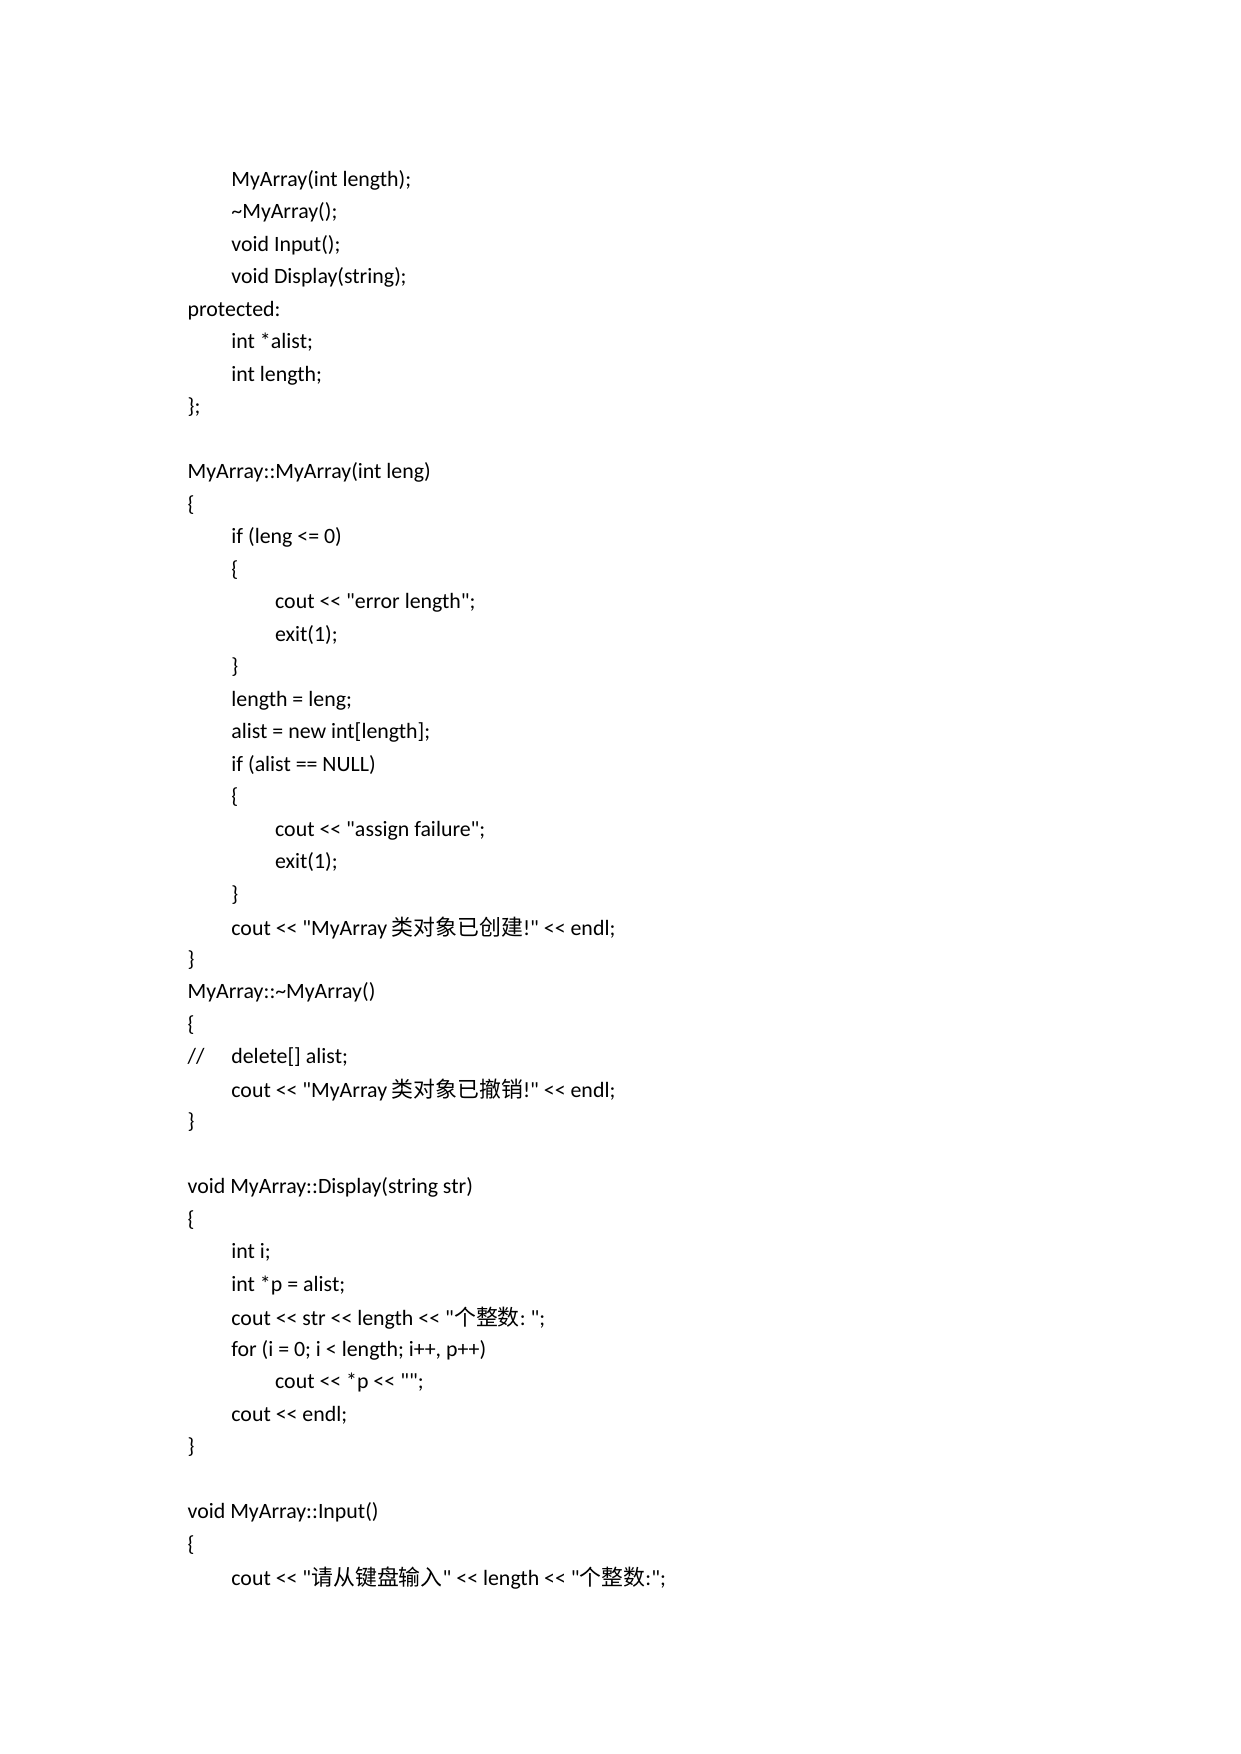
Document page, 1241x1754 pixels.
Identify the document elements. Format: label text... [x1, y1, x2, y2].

text } [187, 877, 1053, 909]
text int *alist; [187, 324, 1053, 357]
text for (i = 0; i < length; i++, p++) [187, 1332, 1053, 1364]
text if (leng <= 0) [187, 519, 1053, 552]
text exit(1); [187, 844, 1053, 877]
text cout << *p << ""; [187, 1364, 1053, 1397]
text { [187, 552, 1053, 584]
text cout << "请从键盘输入" << length << "个整数:"; [187, 1559, 1053, 1592]
text void MyArray::Input() [187, 1494, 1053, 1527]
text cout << "error length"; [187, 584, 1053, 617]
text void Display(string); [187, 259, 1053, 292]
text { [187, 487, 1053, 519]
text int *p = alist; [187, 1267, 1053, 1299]
text { [187, 1202, 1053, 1234]
text cout << endl; [187, 1397, 1053, 1429]
text // delete[] alist; [187, 1039, 1053, 1072]
text cout << str << length << "个整数: "; [187, 1299, 1053, 1332]
text } [187, 1104, 1053, 1137]
text void Input(); [187, 227, 1053, 259]
text exit(1); [187, 617, 1053, 649]
text protected: [187, 292, 1053, 324]
text }; [187, 389, 1053, 422]
text { [187, 1527, 1053, 1559]
text if (alist == NULL) [187, 747, 1053, 779]
text cout << "assign failure"; [187, 812, 1053, 844]
text int length; [187, 357, 1053, 389]
text void MyArray::Display(string str) [187, 1169, 1053, 1202]
text int i; [187, 1234, 1053, 1267]
text MyArray::MyArray(int leng) [187, 454, 1053, 487]
text } [187, 649, 1053, 682]
text } [187, 1429, 1053, 1462]
text ~MyArray(); [187, 194, 1053, 227]
text cout << "MyArray类对象已创建!" << endl; [187, 909, 1053, 942]
text MyArray(int length); [187, 162, 1053, 194]
text alist = new int[length]; [187, 714, 1053, 747]
text length = leng; [187, 682, 1053, 714]
text } [187, 942, 1053, 974]
text { [187, 1007, 1053, 1039]
text MyArray::~MyArray() [187, 974, 1053, 1007]
text { [187, 779, 1053, 812]
text cout << "MyArray类对象已撤销!" << endl; [187, 1072, 1053, 1104]
